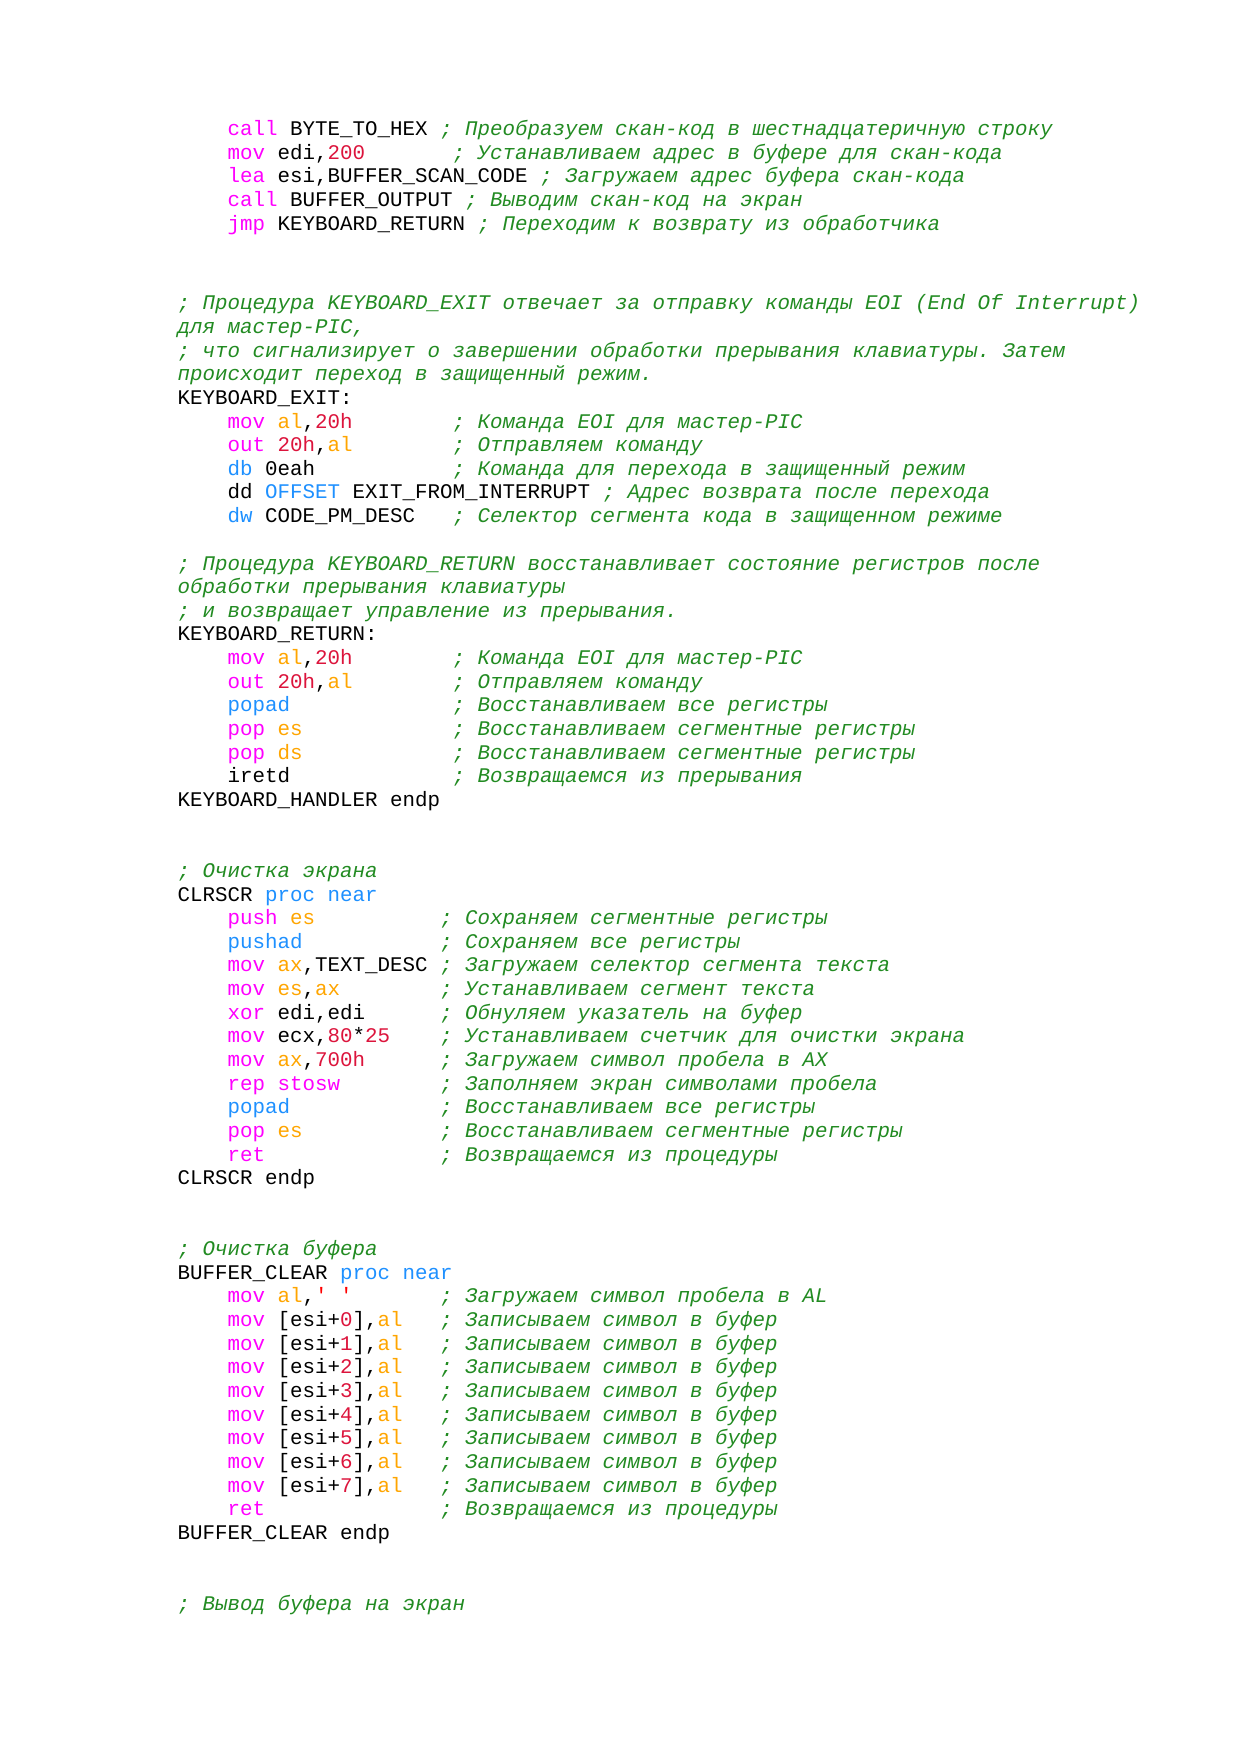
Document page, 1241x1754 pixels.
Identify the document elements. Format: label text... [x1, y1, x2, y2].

text ; Очистка экрана [177, 860, 1152, 883]
text mov [esi+6],al ; Записываем символ в буфер [177, 1451, 1152, 1475]
text mov [esi+7],al ; Записываем символ в буфер [177, 1475, 1152, 1498]
text popad ; Восстанавливаем все регистры [177, 694, 1152, 718]
text mov [esi+4],al ; Записываем символ в буфер [177, 1404, 1152, 1427]
text call BYTE_TO_HEX ; Преобразуем скан-код в шестнадцатеричную строку [177, 118, 1152, 142]
text mov edi,200 ; Устанавливаем адрес в буфере для скан-кода [177, 142, 1152, 165]
text mov al,20h ; Команда EOI для мастер-PIC [177, 411, 1152, 434]
text ; Очистка буфера [177, 1238, 1152, 1262]
text KEYBOARD_RETURN: [177, 623, 1152, 647]
text mov ecx,80*25 ; Устанавливаем счетчик для очистки экрана [177, 1025, 1152, 1049]
text mov al,' ' ; Загружаем символ пробела в AL [177, 1286, 1152, 1309]
text CLRSCR endp [177, 1167, 1152, 1191]
text mov [esi+5],al ; Записываем символ в буфер [177, 1427, 1152, 1451]
text mov ax,TEXT_DESC ; Загружаем селектор сегмента текста [177, 954, 1152, 978]
text BUFFER_CLEAR proc near [177, 1262, 1152, 1286]
text pop ds ; Восстанавливаем сегментные регистры [177, 742, 1152, 765]
text dd OFFSET EXIT_FROM_INTERRUPT ; Адрес возврата после перехода [177, 482, 1152, 505]
text lea esi,BUFFER_SCAN_CODE ; Загружаем адрес буфера скан-кода [177, 165, 1152, 189]
text ; Процедура KEYBOARD_EXIT отвечает за отправку команды EOI (End Of Interrupt) для мастер-PIC, [177, 292, 1152, 340]
text pushad ; Сохраняем все регистры [177, 931, 1152, 954]
text push es ; Сохраняем сегментные регистры [177, 907, 1152, 931]
text jmp KEYBOARD_RETURN ; Переходим к возврату из обработчика [177, 213, 1152, 236]
text mov [esi+1],al ; Записываем символ в буфер [177, 1333, 1152, 1356]
text CLRSCR proc near [177, 883, 1152, 907]
text ; и возвращает управление из прерывания. [177, 600, 1152, 623]
text xor edi,edi ; Обнуляем указатель на буфер [177, 1002, 1152, 1025]
text mov [esi+0],al ; Записываем символ в буфер [177, 1309, 1152, 1333]
text call BUFFER_OUTPUT ; Выводим скан-код на экран [177, 189, 1152, 213]
text mov [esi+2],al ; Записываем символ в буфер [177, 1356, 1152, 1380]
text ; что сигнализирует о завершении обработки прерывания клавиатуры. Затем происходит переход в защищенный режим. [177, 340, 1152, 387]
text pop es ; Восстанавливаем сегментные регистры [177, 718, 1152, 742]
text ; Процедура KEYBOARD_RETURN восстанавливает состояние регистров после обработки прерывания клавиатуры [177, 552, 1152, 600]
text ret ; Возвращаемся из процедуры [177, 1144, 1152, 1167]
text db 0eah ; Команда для перехода в защищенный режим [177, 458, 1152, 482]
text mov ax,700h ; Загружаем символ пробела в AX [177, 1049, 1152, 1073]
text KEYBOARD_EXIT: [177, 387, 1152, 411]
text mov al,20h ; Команда EOI для мастер-PIC [177, 647, 1152, 671]
text out 20h,al ; Отправляем команду [177, 434, 1152, 458]
text mov es,ax ; Устанавливаем сегмент текста [177, 978, 1152, 1002]
text pop es ; Восстанавливаем сегментные регистры [177, 1120, 1152, 1144]
text dw CODE_PM_DESC ; Селектор сегмента кода в защищенном режиме [177, 505, 1152, 529]
text KEYBOARD_HANDLER endp [177, 789, 1152, 813]
text popad ; Восстанавливаем все регистры [177, 1096, 1152, 1120]
text rep stosw ; Заполняем экран символами пробела [177, 1073, 1152, 1096]
text iretd ; Возвращаемся из прерывания [177, 765, 1152, 789]
text BUFFER_CLEAR endp [177, 1522, 1152, 1546]
text out 20h,al ; Отправляем команду [177, 671, 1152, 694]
text mov [esi+3],al ; Записываем символ в буфер [177, 1380, 1152, 1404]
text ; Вывод буфера на экран [177, 1593, 1152, 1617]
text ret ; Возвращаемся из процедуры [177, 1498, 1152, 1522]
